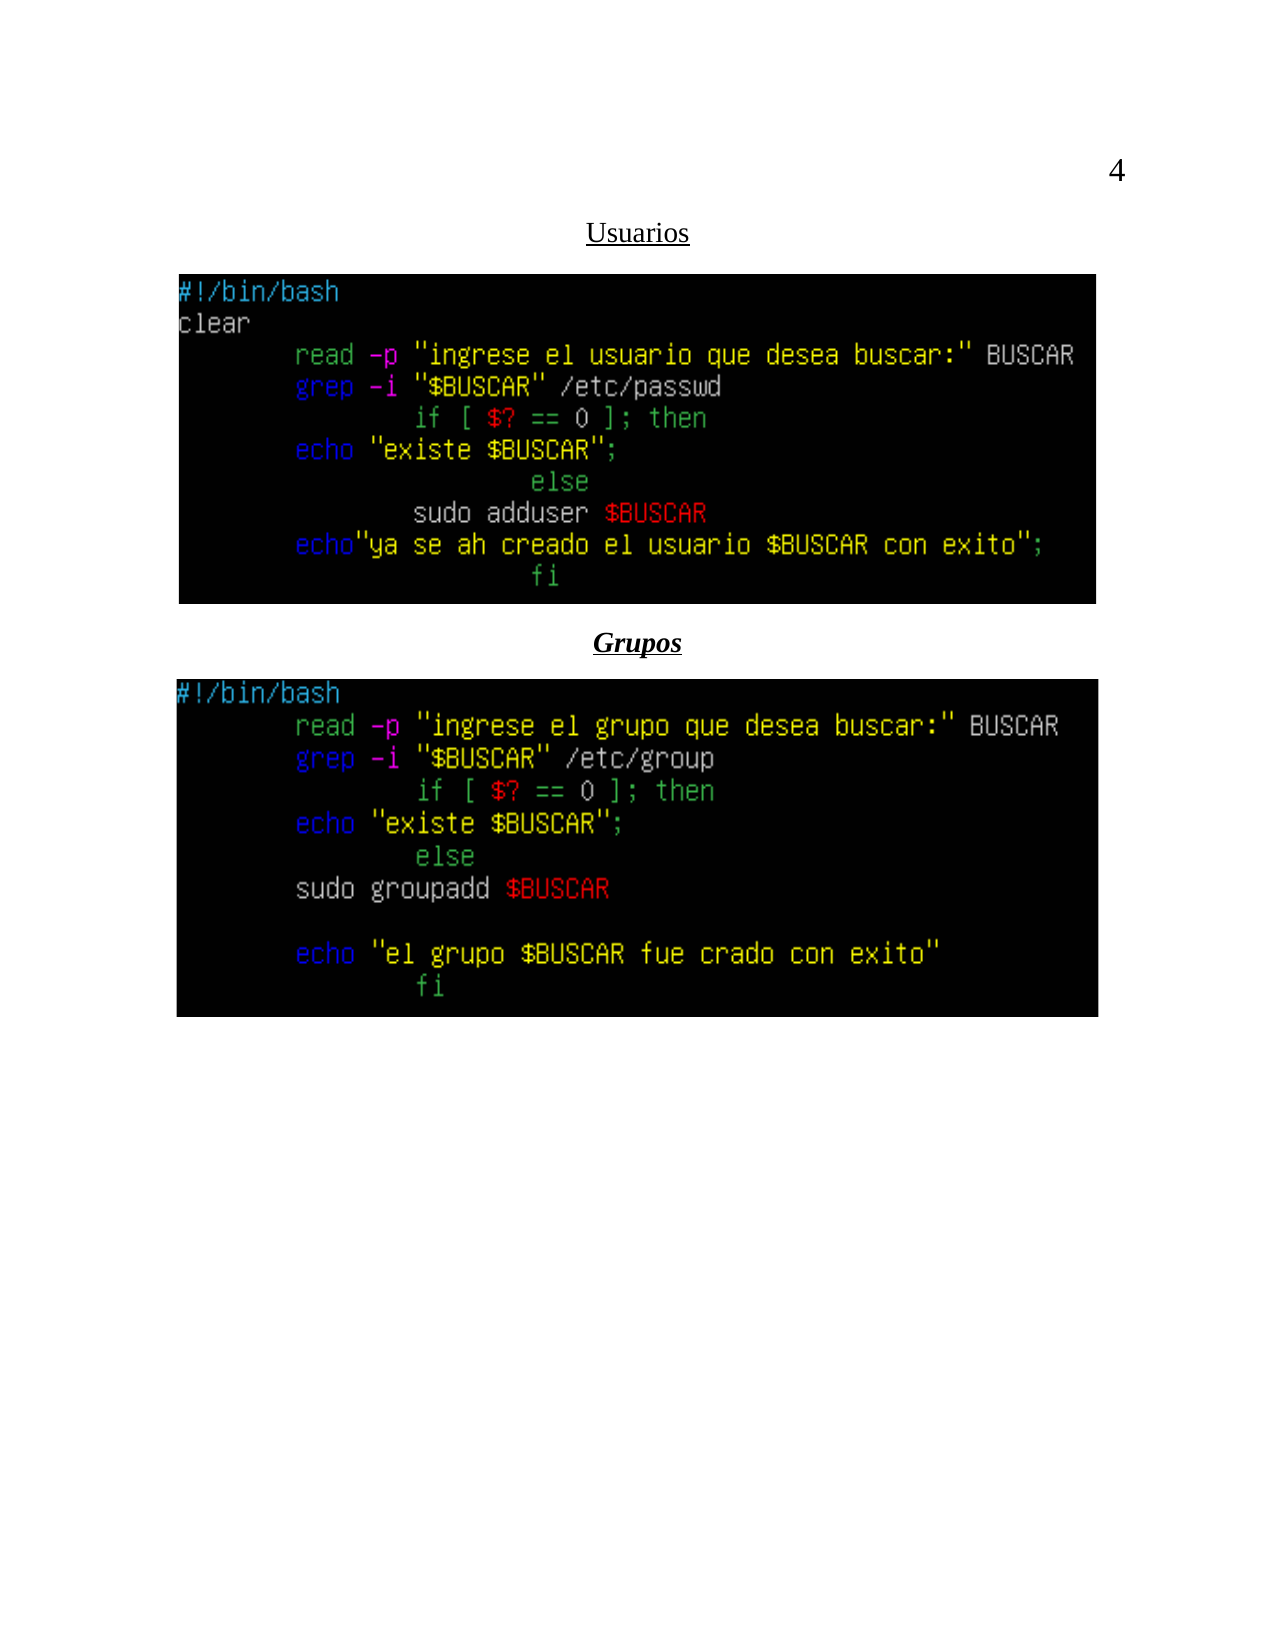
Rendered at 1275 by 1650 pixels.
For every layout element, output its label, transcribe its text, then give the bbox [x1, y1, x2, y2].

text Usuarios [150, 215, 1125, 248]
text Grupos [150, 625, 1125, 658]
text 4 [150, 150, 1125, 188]
